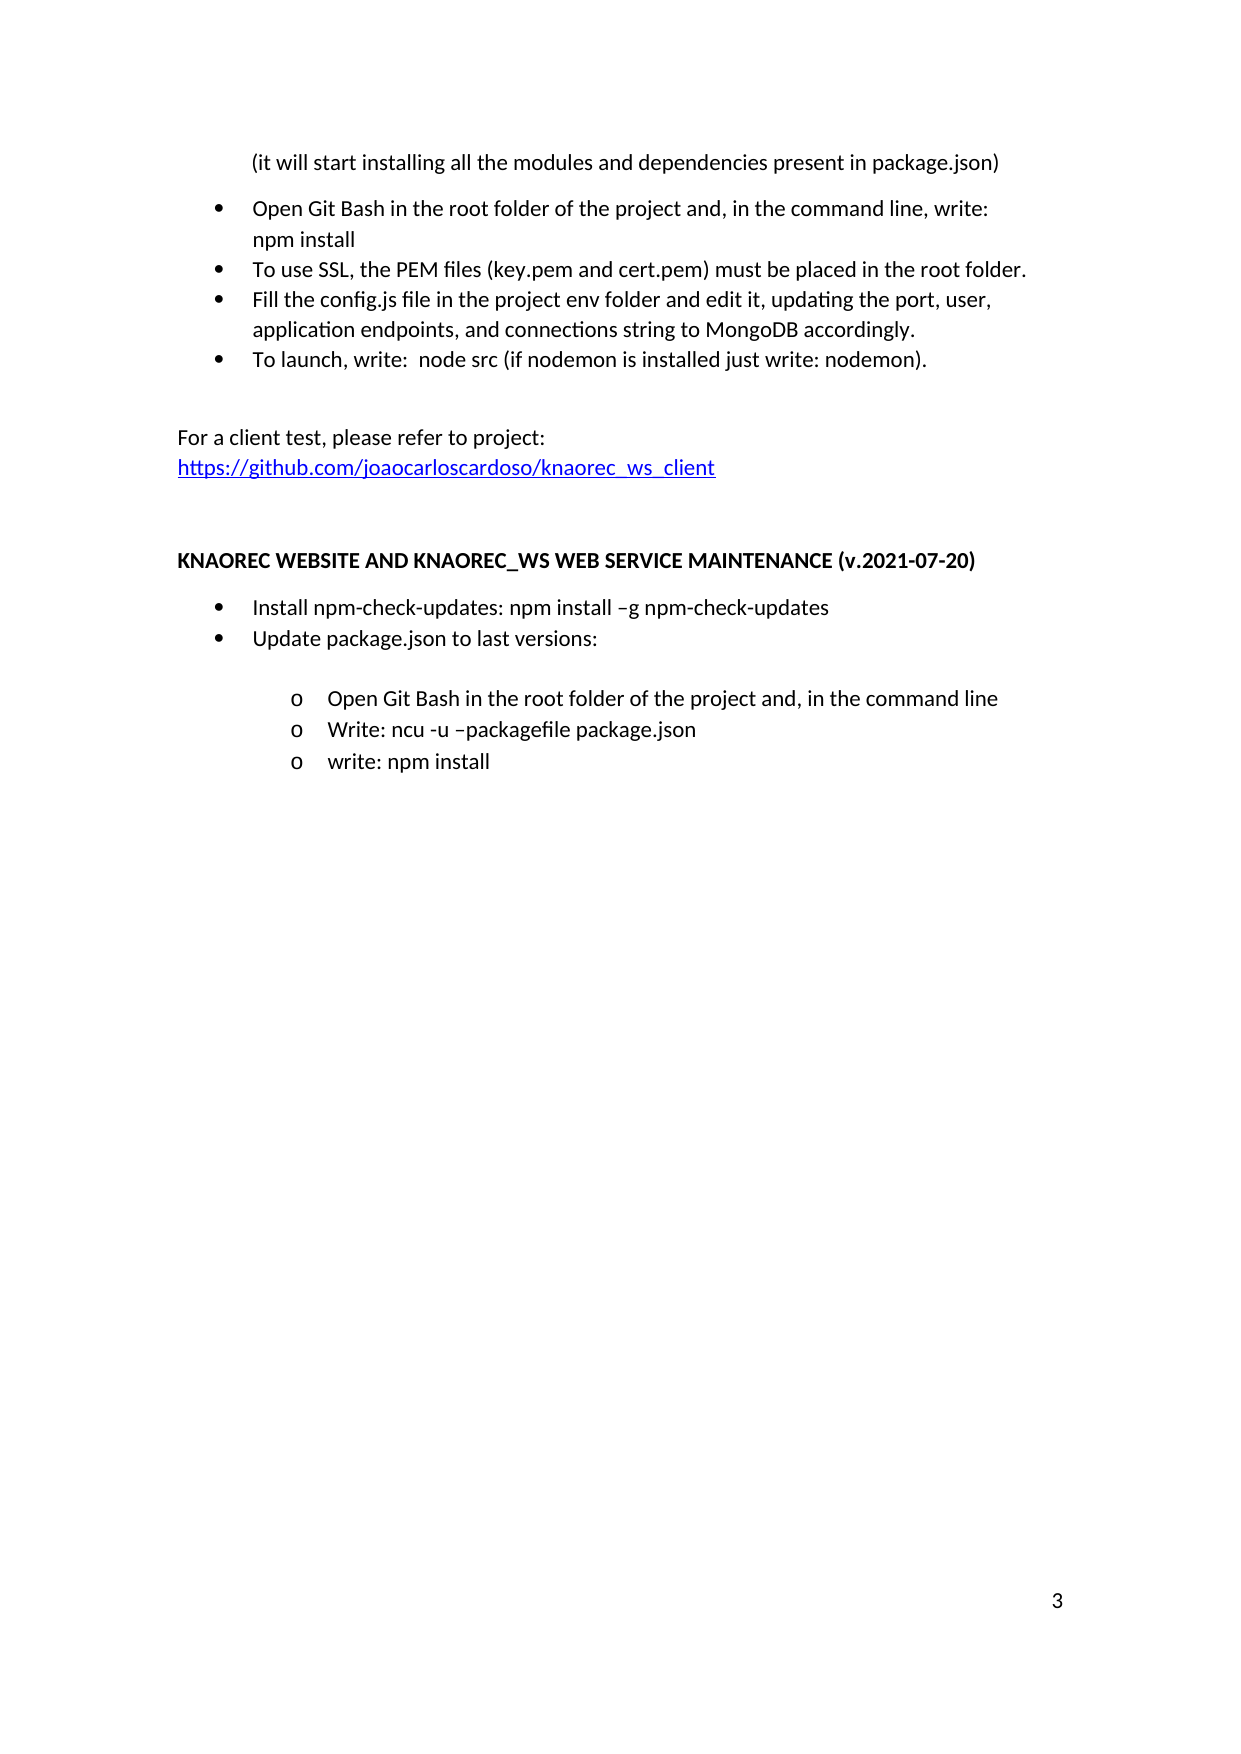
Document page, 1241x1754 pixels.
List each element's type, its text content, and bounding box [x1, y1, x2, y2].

list Update package.json to last versions: [215, 624, 1063, 652]
list Fill the config.js file in the project env folder and edit it, updating the port, user, application endpoints, and connections string to MongoDB accordingly. [215, 285, 1063, 343]
list Open Git Bash in the root folder of the project and, in the command line, write: npm install [215, 194, 1063, 253]
list write: npm install [290, 747, 1063, 776]
list Write: ncu -u –packagefile package.json [290, 716, 1063, 745]
list Open Git Bash in the root folder of the project and, in the command line [290, 684, 1063, 713]
text KNAOREC WEBSITE AND KNAOREC_WS WEB SERVICE MAINTENANCE (v.2021-07-20) [177, 547, 1063, 575]
text (it will start installing all the modules and dependencies present in package.json) [251, 148, 1063, 176]
text For a client test, please refer to project: https://github.com/joaocarloscardoso/knaorec_ws_client [177, 423, 1063, 481]
list Install npm-check-updates: npm install –g npm-check-updates [215, 593, 1063, 622]
list To launch, write: node src (if nodemon is installed just write: nodemon). [215, 346, 1063, 374]
list To use SSL, the PEM files (key.pem and cert.pem) must be placed in the root folder. [215, 255, 1063, 283]
